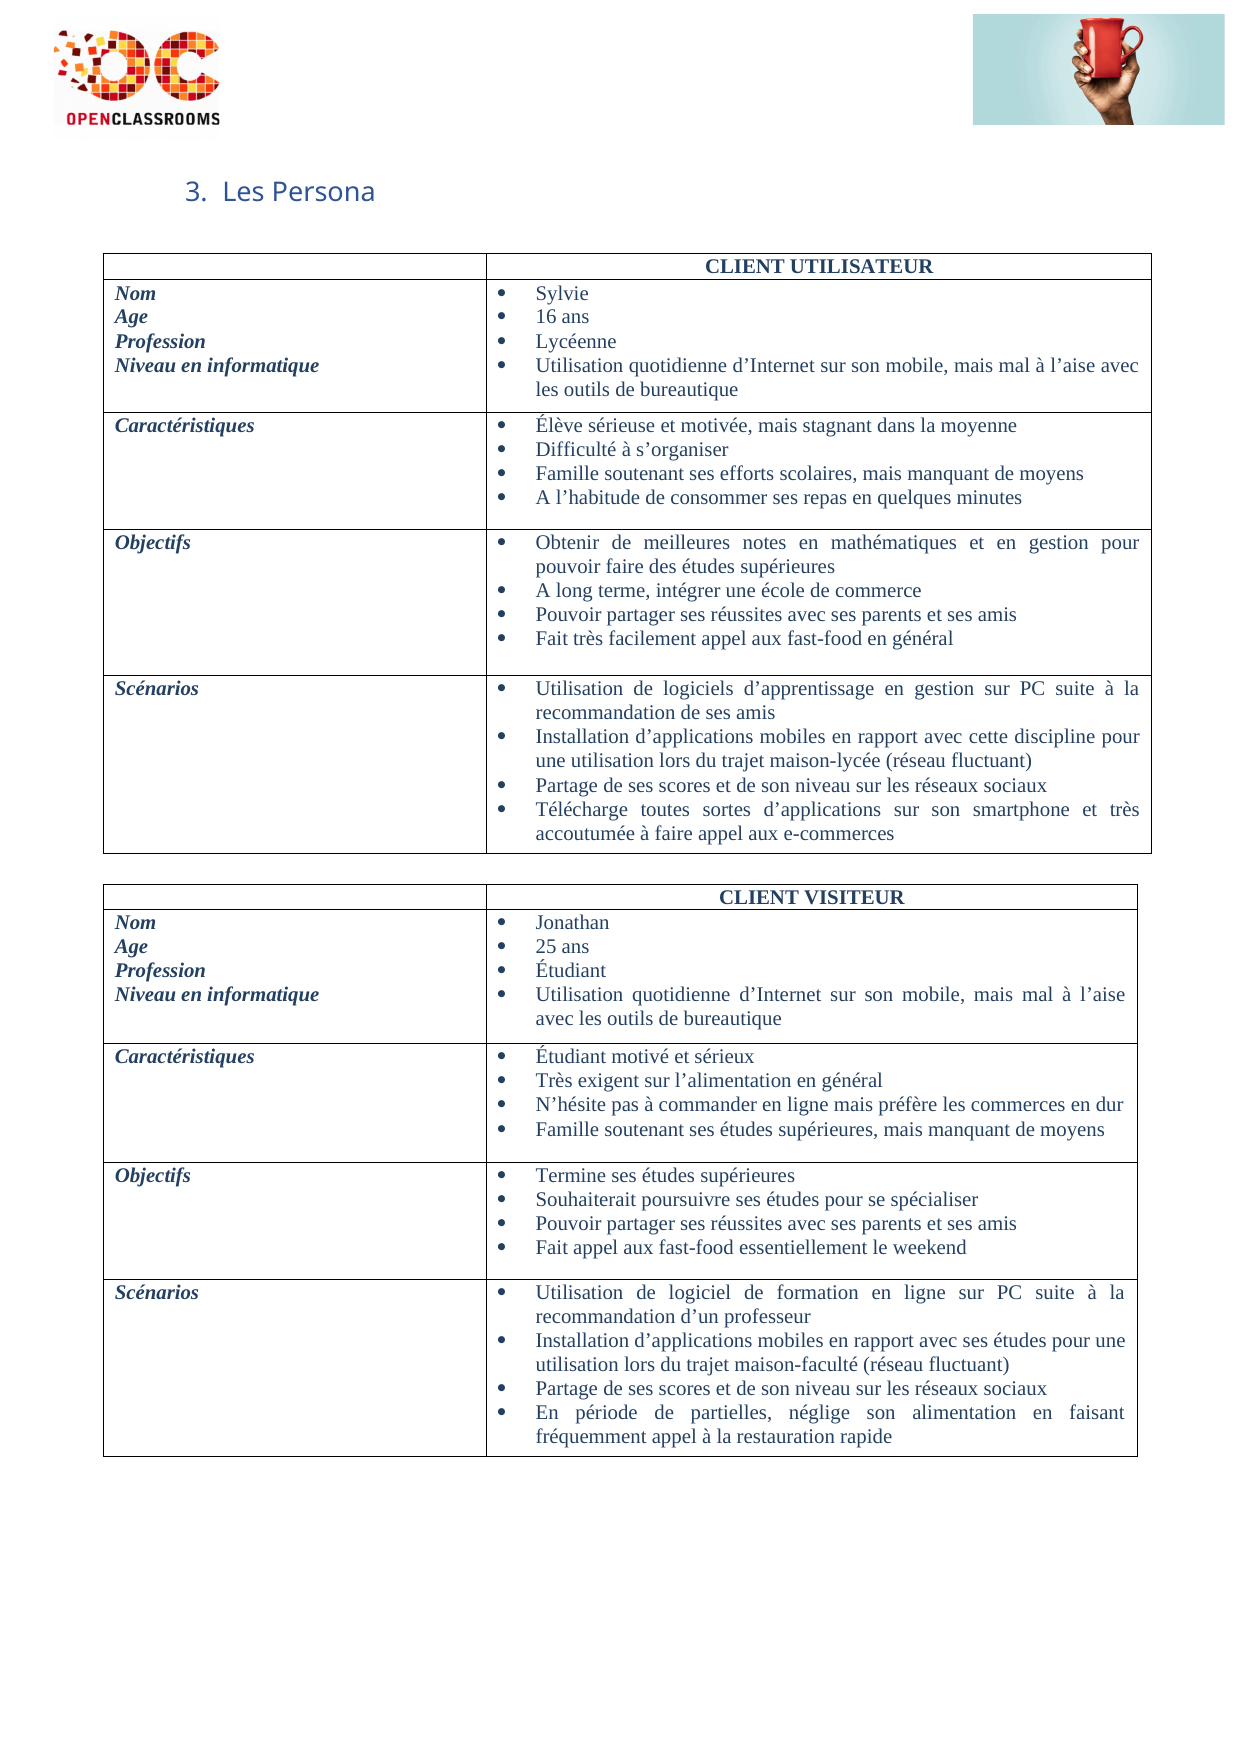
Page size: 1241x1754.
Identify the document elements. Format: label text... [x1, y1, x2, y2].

table_header [104, 885, 486, 909]
table_cell Élève sérieuse et motivée, mais stagnant dans la moyenne Difficulté à s’organiser Famille soutenant ses efforts scolaires, mais manquant de moyens A l’habitude de consommer ses repas en quelques minutes [487, 413, 1151, 529]
table_cell Utilisation de logiciel de formation en ligne sur PC suite à la recommandation d’un professeur Installation d’applications mobiles en rapport avec ses études pour une utilisation lors du trajet maison-faculté (réseau fluctuant) Partage de ses scores et de son niveau sur les réseaux sociaux En période de partielles, néglige son alimentation en faisant fréquemment appel à la restauration rapide [487, 1280, 1137, 1456]
table_cell Termine ses études supérieures Souhaiterait poursuivre ses études pour se spécialiser Pouvoir partager ses réussites avec ses parents et ses amis Fait appel aux fast-food essentiellement le weekend [487, 1163, 1137, 1279]
table_cell Nom Age Profession Niveau en informatique [104, 910, 486, 1043]
table_cell Caractéristiques [104, 1044, 486, 1162]
table_cell Scénarios [104, 676, 486, 852]
subtitle Les Persona [185, 173, 1093, 209]
table_cell Scénarios [104, 1280, 486, 1456]
table_header [104, 254, 486, 279]
table_cell Objectifs [104, 530, 486, 675]
table_cell Utilisation de logiciels d’apprentissage en gestion sur PC suite à la recommandation de ses amis Installation d’applications mobiles en rapport avec cette discipline pour une utilisation lors du trajet maison-lycée (réseau fluctuant) Partage de ses scores et de son niveau sur les réseaux sociaux Télécharge toutes sortes d’applications sur son smartphone et très accoutumée à faire appel aux e-commerces [487, 676, 1151, 852]
table_cell Nom Age Profession Niveau en informatique [104, 280, 486, 412]
table_cell Jonathan 25 ans Étudiant Utilisation quotidienne d’Internet sur son mobile, mais mal à l’aise avec les outils de bureautique [487, 910, 1137, 1043]
table_cell Objectifs [104, 1163, 486, 1279]
table_cell Obtenir de meilleures notes en mathématiques et en gestion pour pouvoir faire des études supérieures A long terme, intégrer une école de commerce Pouvoir partager ses réussites avec ses parents et ses amis Fait très facilement appel aux fast-food en général [487, 530, 1151, 675]
table_header CLIENT UTILISATEUR [487, 254, 1151, 279]
table_cell Étudiant motivé et sérieux Très exigent sur l’alimentation en général N’hésite pas à commander en ligne mais préfère les commerces en dur Famille soutenant ses études supérieures, mais manquant de moyens [487, 1044, 1137, 1162]
table_header CLIENT VISITEUR [487, 885, 1137, 909]
picture [53, 15, 220, 140]
table_cell Caractéristiques [104, 413, 486, 529]
picture [972, 14, 1225, 125]
table_cell Sylvie 16 ans Lycéenne Utilisation quotidienne d’Internet sur son mobile, mais mal à l’aise avec les outils de bureautique [487, 280, 1151, 412]
